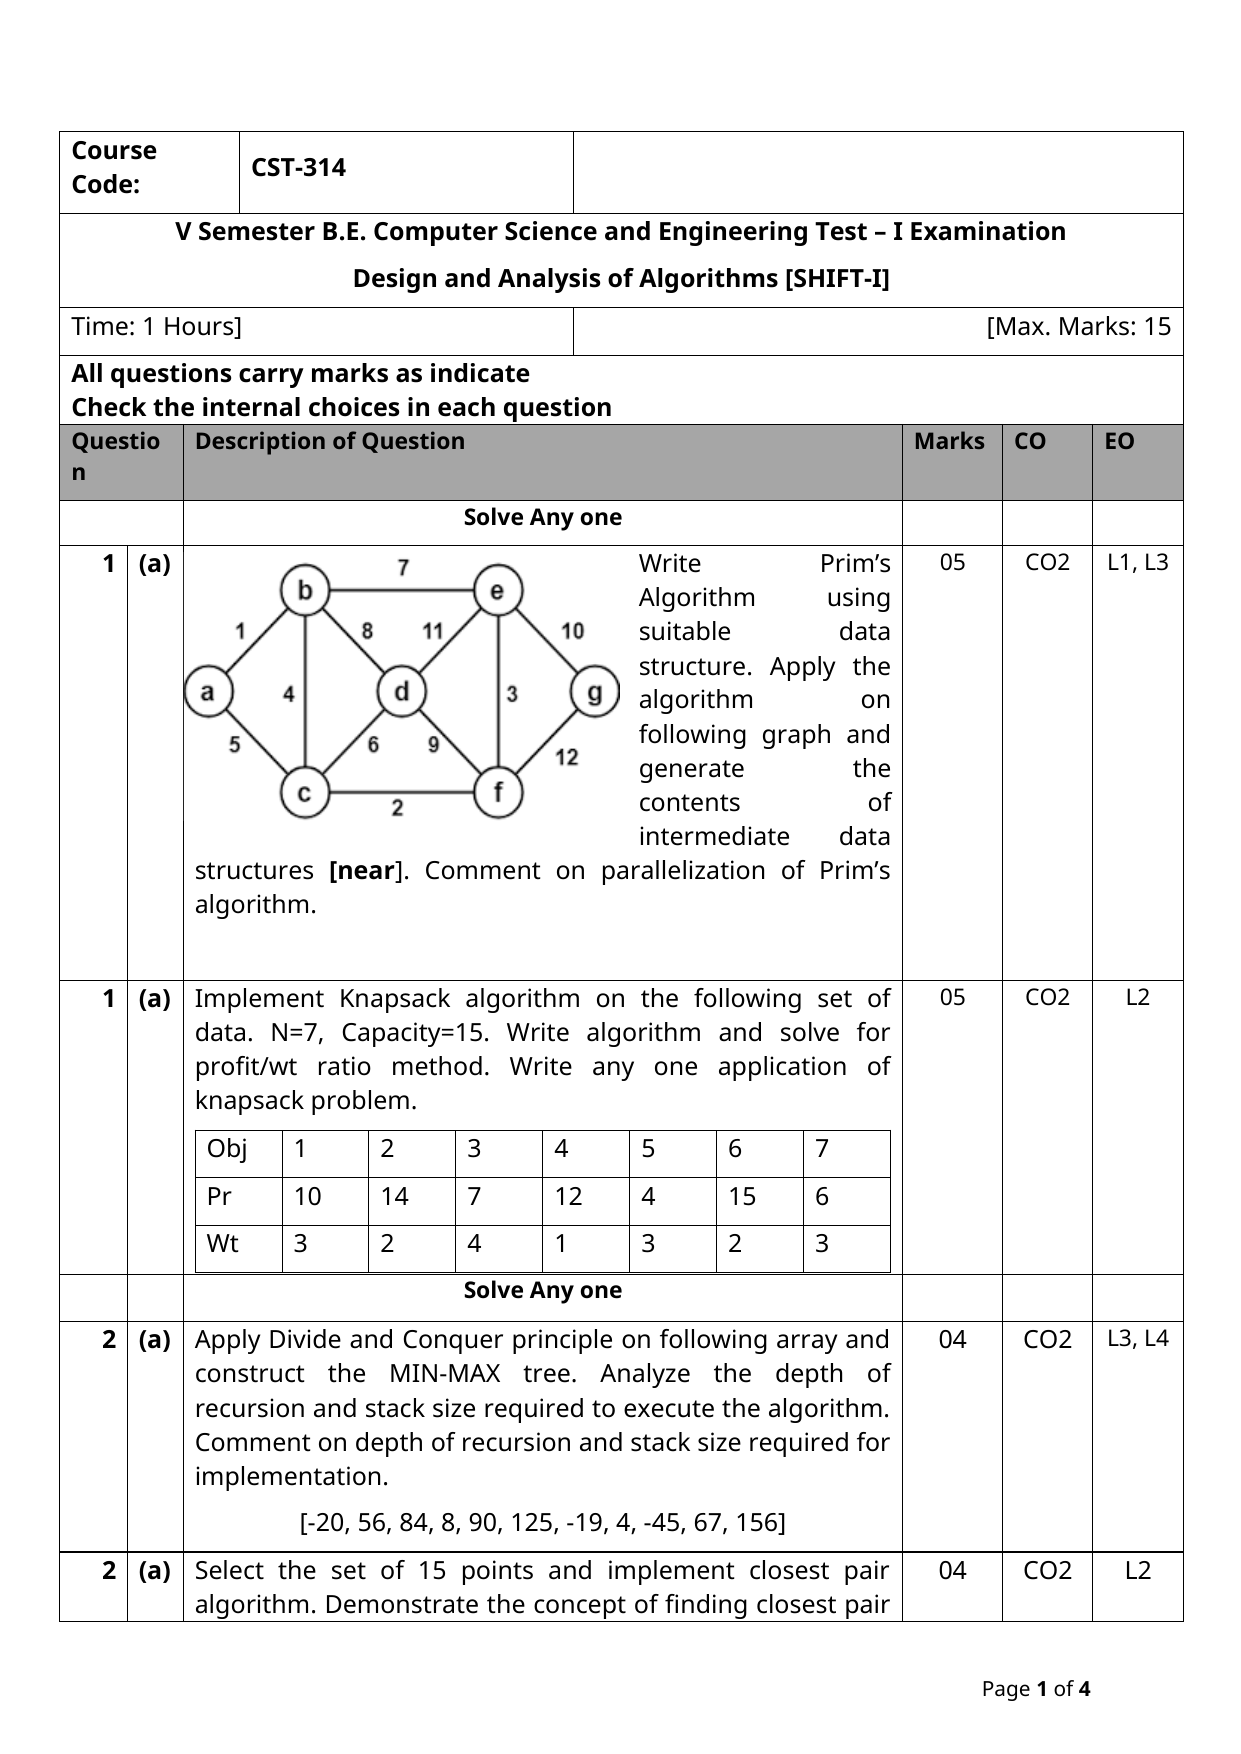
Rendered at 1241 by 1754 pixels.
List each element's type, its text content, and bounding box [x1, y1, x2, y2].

table_cell 2 [60, 1553, 127, 1621]
table_cell EO [1093, 425, 1183, 500]
table_cell L2 [1093, 1553, 1183, 1621]
table_header [574, 132, 1183, 213]
table_cell [Max. Marks: 15 [574, 308, 1183, 355]
table_header CST-314 [240, 132, 573, 213]
table_cell [128, 1275, 183, 1321]
table_cell Solve Any one [184, 1275, 902, 1321]
table_cell 05 [903, 546, 1002, 980]
table_cell (a) [128, 1553, 183, 1621]
table_cell 2 [60, 1322, 127, 1551]
table_cell L1, L3 [1093, 546, 1183, 980]
table_cell [903, 501, 1002, 545]
table_cell Solve Any one [184, 501, 902, 545]
table_cell 04 [903, 1322, 1002, 1551]
table_cell Write Prim’s Algorithm using suitable data structure. Apply the algorithm on following graph and generate the contents of intermediate data structures [near]. Comment on parallelization of Prim’s algorithm. [184, 546, 902, 980]
table_cell [1003, 1275, 1092, 1321]
table_cell CO2 [1003, 1553, 1092, 1621]
table_cell Description of Question [184, 425, 902, 500]
table_cell (a) [128, 546, 183, 980]
table_cell 05 [903, 981, 1002, 1273]
table_cell [60, 1275, 127, 1321]
table_cell Marks [903, 425, 1002, 500]
table_cell Implement Knapsack algorithm on the following set of data. N=7, Capacity=15. Write algorithm and solve for profit/wt ratio method. Write any one application of knapsack problem. [184, 981, 902, 1273]
table_cell 04 [903, 1553, 1002, 1621]
table_header Course Code: [60, 132, 239, 213]
table_cell [1093, 501, 1183, 545]
table_cell Question [60, 425, 183, 500]
table_cell [1003, 501, 1092, 545]
table_cell 1 [60, 981, 127, 1273]
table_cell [184, 1553, 902, 1621]
table_cell CO2 [1003, 1322, 1092, 1551]
table_cell (a) [128, 1322, 183, 1551]
table_cell [60, 501, 183, 545]
table_cell CO2 [1003, 981, 1092, 1273]
table_cell Apply Divide and Conquer principle on following array and construct the MIN-MAX tree. Analyze the depth of recursion and stack size required to execute the algorithm. Comment on depth of recursion and stack size required for implementation. [-20, 56, 84, 8, 90, 125, -19, 4, -45, 67, 156] [184, 1322, 902, 1551]
picture [183, 552, 620, 821]
table_cell 1 [60, 546, 127, 980]
table_cell V Semester B.E. Computer Science and Engineering Test – I Examination Design and Analysis of Algorithms [SHIFT-I] [60, 214, 1183, 307]
table_cell Time: 1 Hours] [60, 308, 573, 355]
table_cell CO [1003, 425, 1092, 500]
table_cell CO2 [1003, 546, 1092, 980]
table_cell [1093, 1275, 1183, 1321]
table_cell L2 [1093, 981, 1183, 1273]
table_cell All questions carry marks as indicate Check the internal choices in each question [60, 356, 1183, 424]
table_cell L3, L4 [1093, 1322, 1183, 1551]
table_cell [903, 1275, 1002, 1321]
table_cell (a) [128, 981, 183, 1273]
